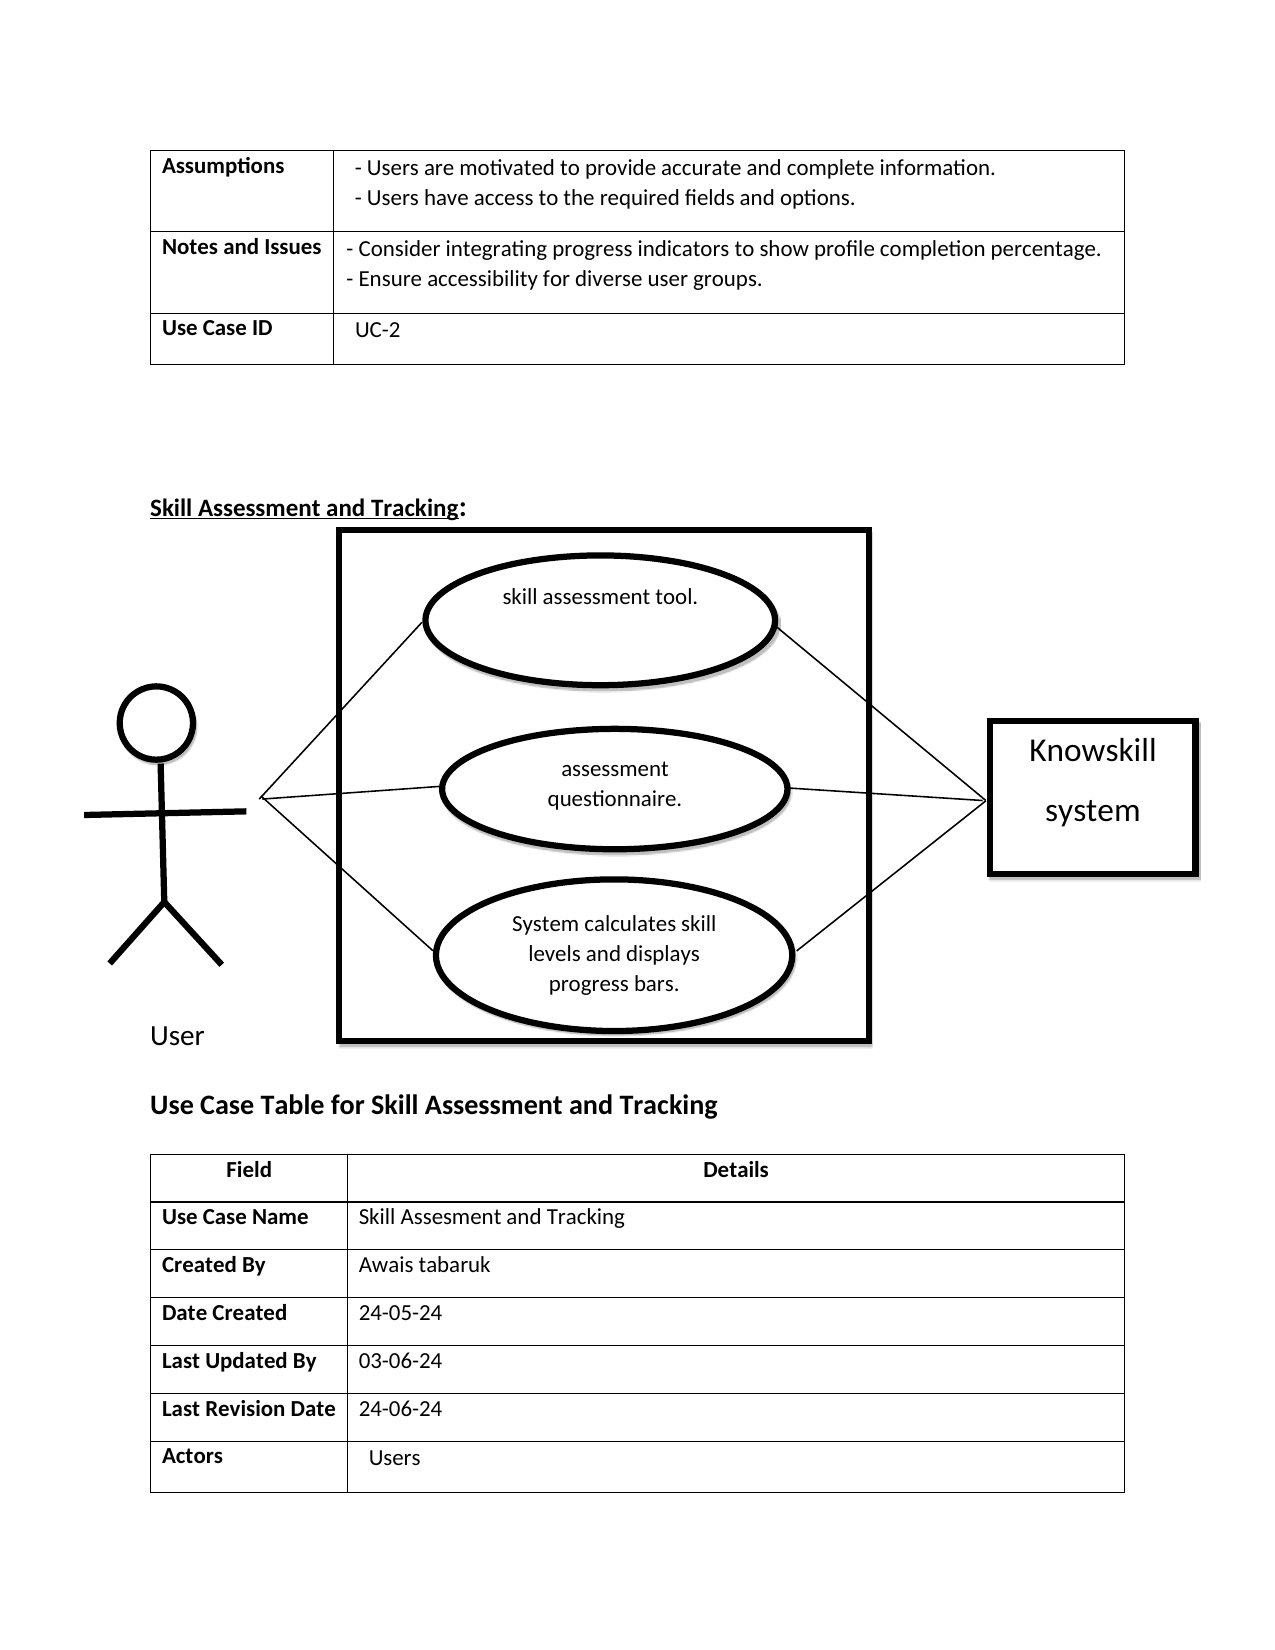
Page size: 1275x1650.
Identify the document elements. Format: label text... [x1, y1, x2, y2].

table_cell 03-06-24 [348, 1346, 1124, 1393]
text User [150, 1017, 1125, 1053]
table_cell 24-05-24 [348, 1298, 1124, 1345]
table_cell Last Revision Date [151, 1394, 347, 1441]
table_cell Date Created [151, 1298, 347, 1345]
table_cell Assumptions [151, 151, 333, 231]
table_cell 24-06-24 [348, 1394, 1124, 1441]
text Use Case Table for Skill Assessment and Tracking [150, 1087, 1125, 1122]
table_cell [334, 232, 1124, 312]
table_cell Created By [151, 1250, 347, 1297]
table_cell Skill Assesment and Tracking [348, 1203, 1124, 1249]
table_cell [348, 1442, 1124, 1492]
table_cell Use Case Name [151, 1203, 347, 1249]
table_cell Notes and Issues [151, 232, 333, 312]
table_cell Actors [151, 1442, 347, 1492]
table_cell Awais tabaruk [348, 1250, 1124, 1297]
table_cell Last Updated By [151, 1346, 347, 1393]
table_header Details [348, 1155, 1124, 1201]
table_cell [334, 151, 1124, 231]
table_cell [334, 314, 1124, 363]
table_cell Use Case ID [151, 314, 333, 363]
table_header Field [151, 1155, 347, 1201]
text Skill Assessment and Tracking: [150, 488, 1125, 523]
